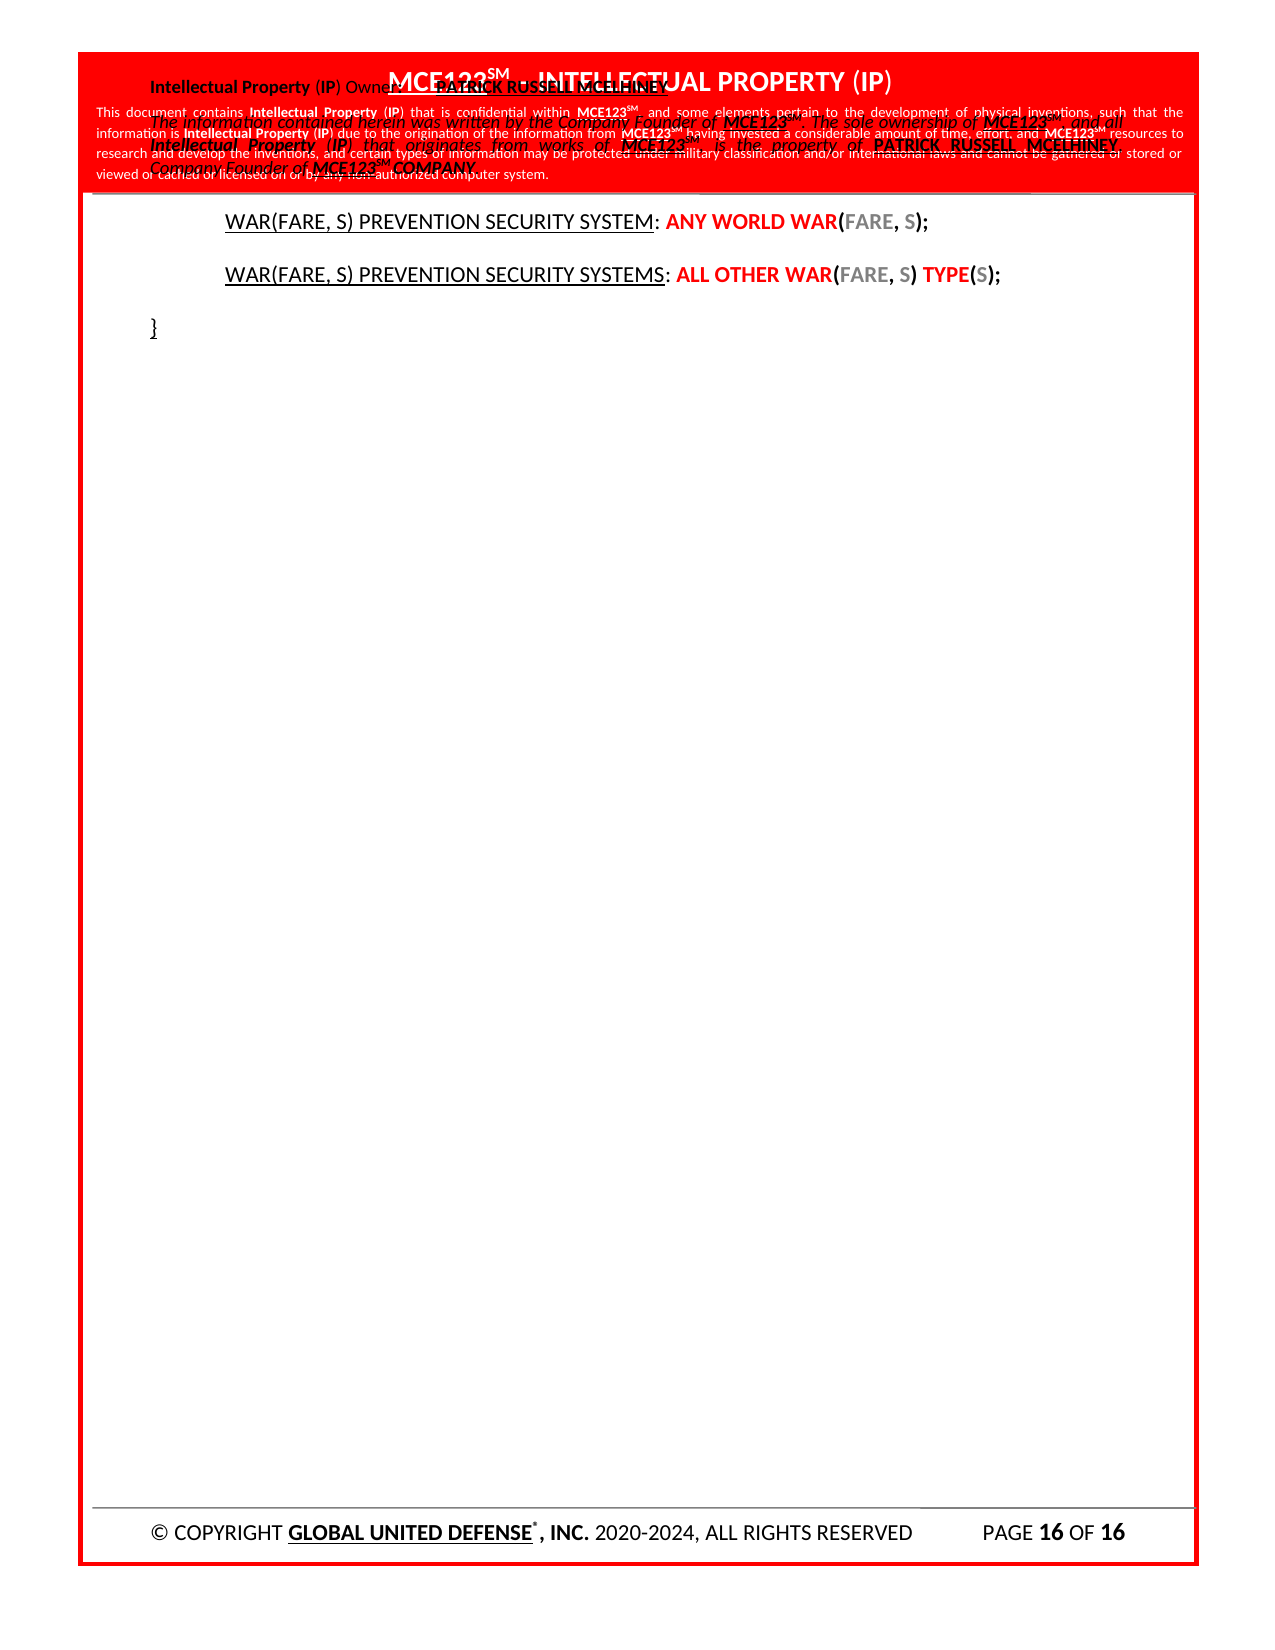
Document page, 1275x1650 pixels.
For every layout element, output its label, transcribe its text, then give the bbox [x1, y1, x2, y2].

text WAR(FARE, S) PREVENTION SECURITY SYSTEM: ANY WORLD WAR(FARE, S); [225, 207, 1125, 235]
text WAR(FARE, S) PREVENTION SECURITY SYSTEMS: ALL OTHER WAR(FARE, S) TYPE(S); [225, 260, 1125, 288]
text } [150, 313, 1125, 341]
